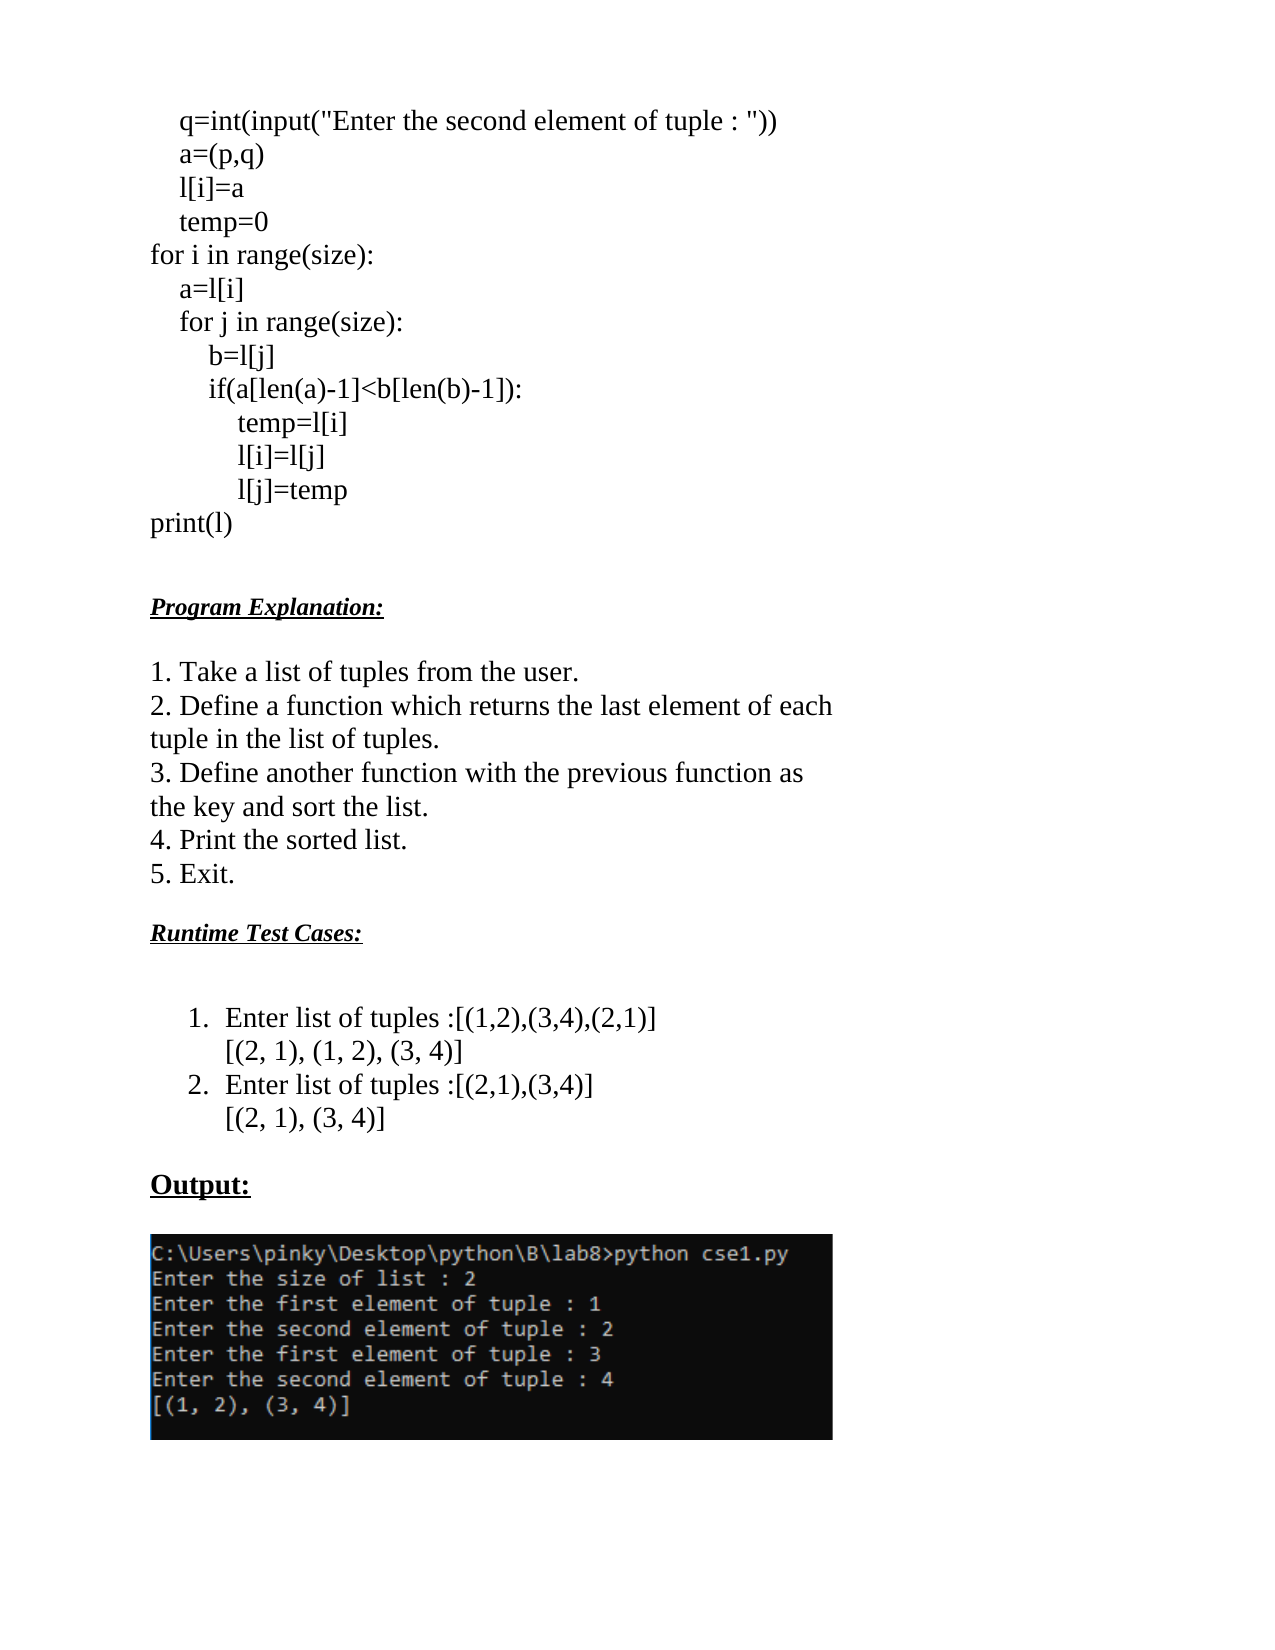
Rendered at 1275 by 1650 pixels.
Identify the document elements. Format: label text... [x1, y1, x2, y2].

picture [150, 1234, 833, 1440]
text a=l[i] [150, 271, 1200, 304]
text for i in range(size): [150, 237, 1200, 271]
text temp=0 [150, 204, 1200, 237]
list Enter list of tuples :[(2,1),(3,4)] [187, 1067, 1200, 1100]
text [(2, 1), (1, 2), (3, 4)] [150, 1033, 1200, 1067]
text tuple in the list of tuples. [150, 722, 1200, 755]
list Enter list of tuples :[(1,2),(3,4),(2,1)] [187, 1000, 1200, 1033]
text Output: [150, 1167, 1200, 1201]
text Program Explanation: [150, 592, 1200, 621]
text b=l[j] [150, 338, 1200, 371]
text 4. Print the sorted list. [150, 822, 1200, 856]
text l[i]=l[j] [150, 438, 1200, 472]
text 2. Define a function which returns the last element of each [150, 688, 1200, 722]
text l[i]=a [150, 170, 1200, 204]
text 1. Take a list of tuples from the user. [150, 654, 1200, 688]
text the key and sort the list. [150, 789, 1200, 822]
text a=(p,q) [150, 137, 1200, 170]
text temp=l[i] [150, 405, 1200, 438]
text if(a[len(a)-1]<b[len(b)-1]): [150, 371, 1200, 405]
text l[j]=temp [150, 472, 1200, 506]
text 3. Define another function with the previous function as [150, 755, 1200, 789]
text for j in range(size): [150, 304, 1200, 338]
text Runtime Test Cases: [150, 918, 1200, 947]
text q=int(input("Enter the second element of tuple : ")) [150, 103, 1200, 137]
text 5. Exit. [150, 856, 1200, 889]
text print(l) [150, 506, 1200, 539]
text [(2, 1), (3, 4)] [150, 1100, 1200, 1134]
